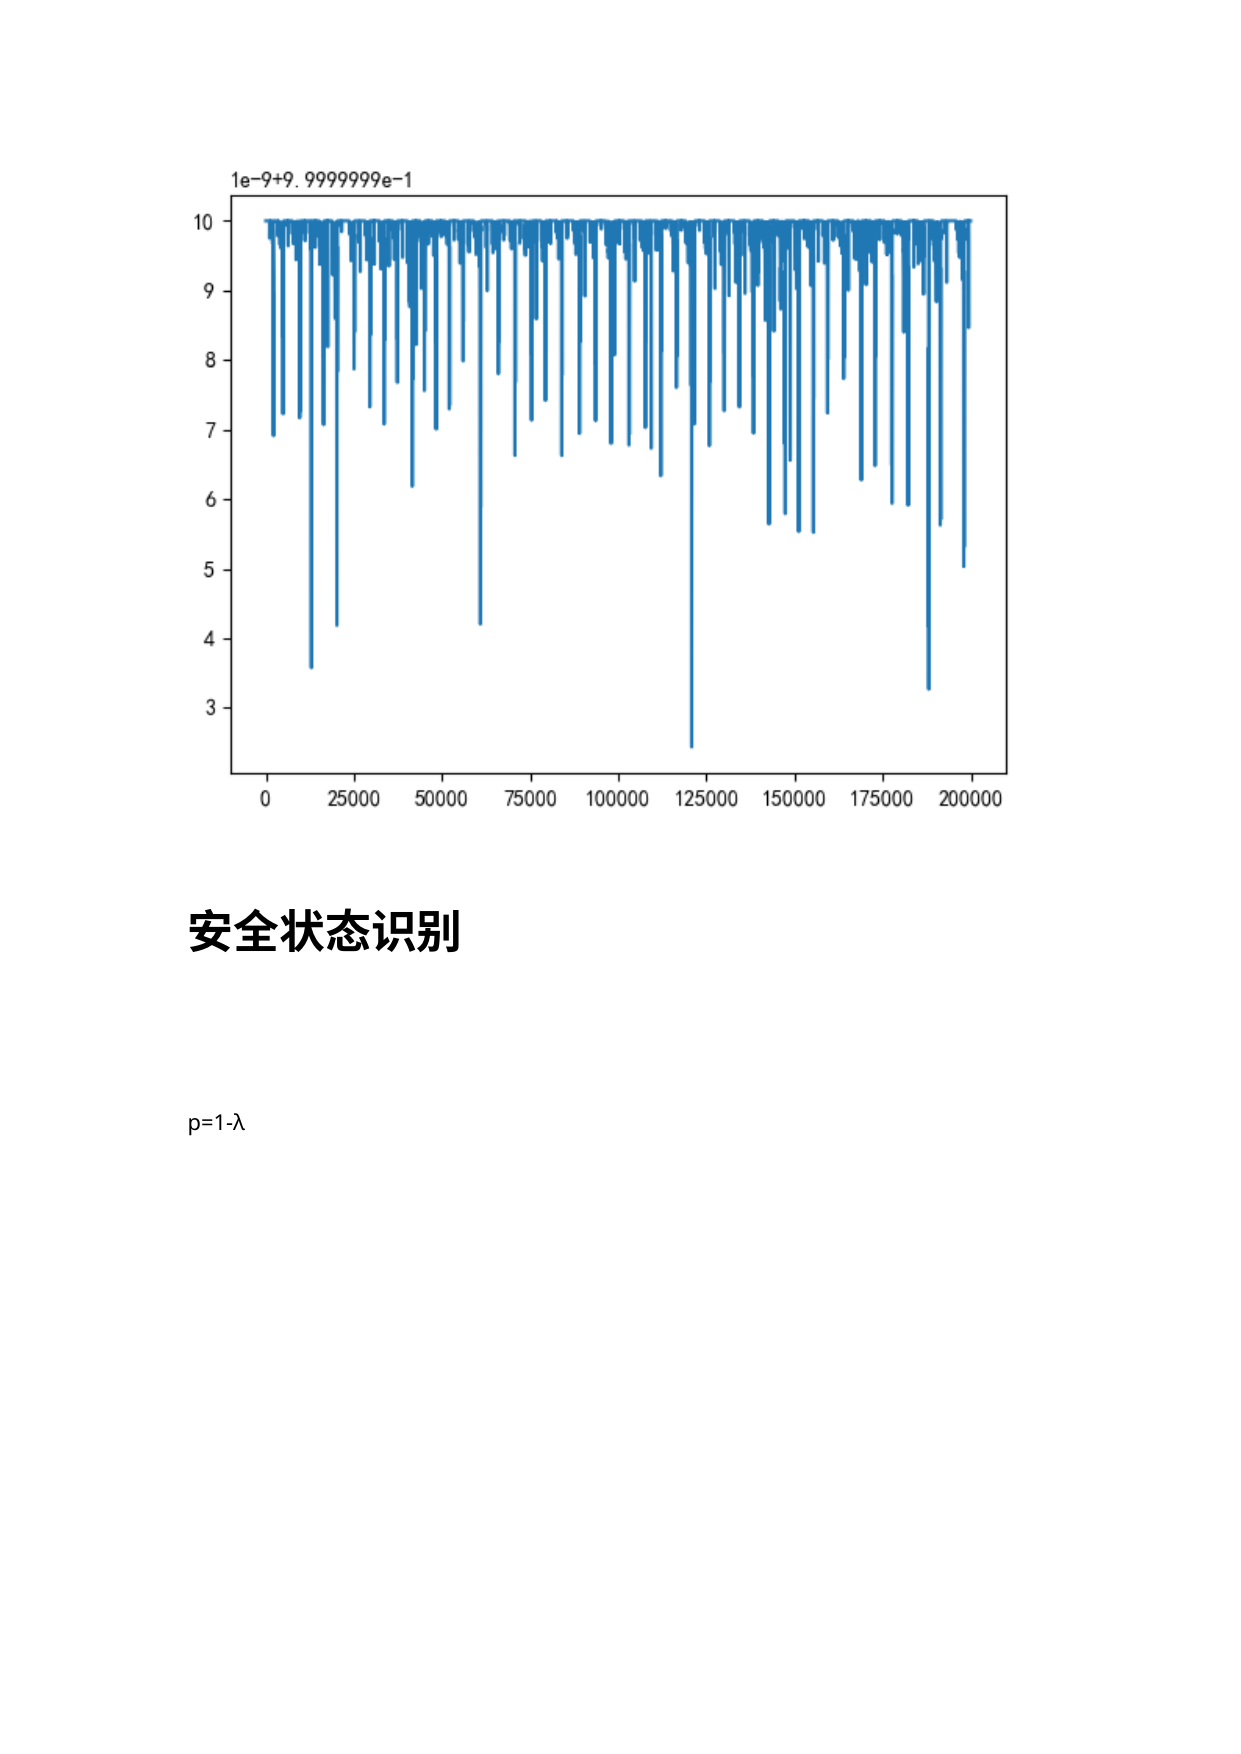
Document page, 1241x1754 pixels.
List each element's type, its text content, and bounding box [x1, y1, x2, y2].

picture [187, 162, 1014, 814]
subtitle 安全状态识别 [187, 880, 1053, 977]
text p=1-λ [187, 1105, 1053, 1138]
